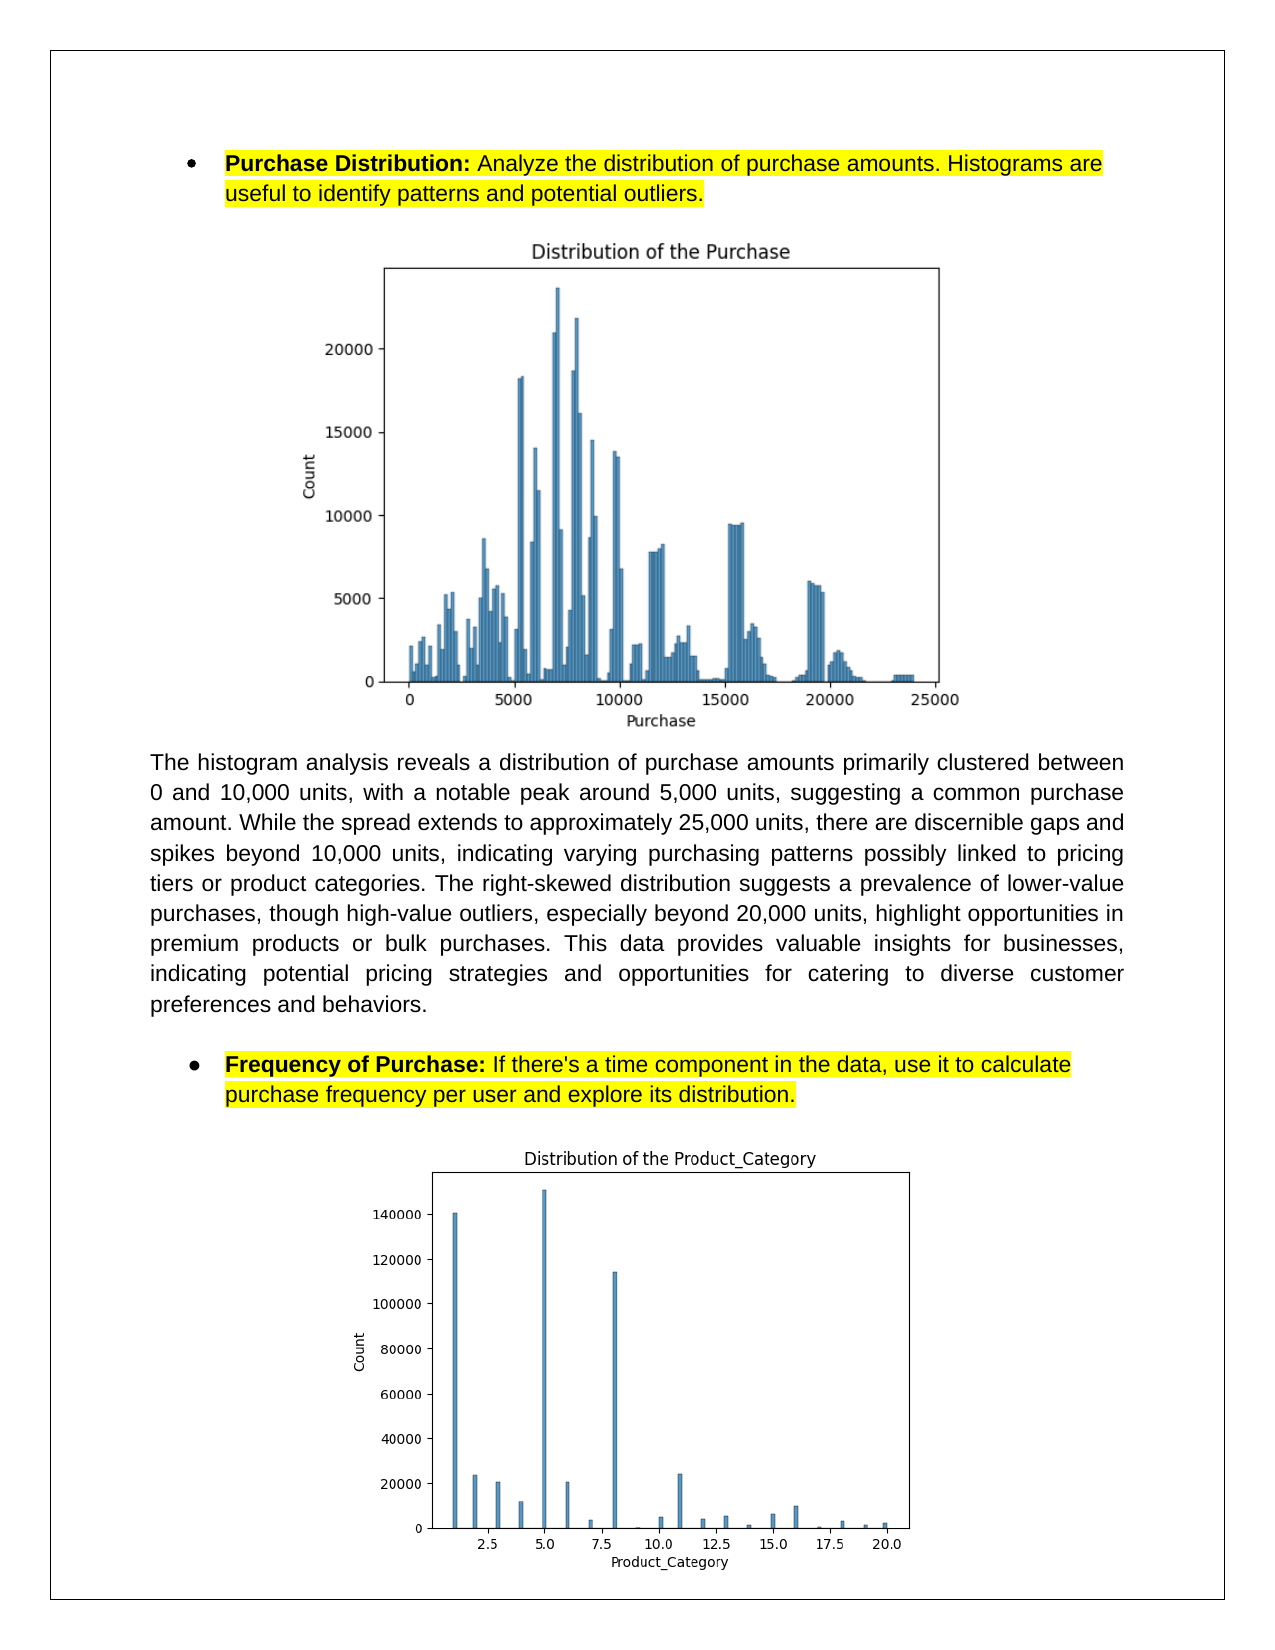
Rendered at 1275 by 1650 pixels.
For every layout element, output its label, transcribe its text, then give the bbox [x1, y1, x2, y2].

list Frequency of Purchase: If there's a time component in the data, use it to calculate purchase frequency per user and explore its distribution. [187, 1051, 1125, 1108]
list Purchase Distribution: Analyze the distribution of purchase amounts. Histograms are useful to identify patterns and potential outliers. [187, 150, 1125, 207]
text The histogram analysis reveals a distribution of purchase amounts primarily clustered between 0 and 10,000 units, with a notable peak around 5,000 units, suggesting a common purchase amount. While the spread extends to approximately 25,000 units, there are discernible gaps and spikes beyond 10,000 units, indicating varying purchasing patterns possibly linked to pricing tiers or product categories. The right-skewed distribution suggests a prevalence of lower-value purchases, though high-value outliers, especially beyond 20,000 units, highlight opportunities in premium products or bulk purchases. This data provides valuable insights for businesses, indicating potential pricing strategies and opportunities for catering to diverse customer preferences and behaviors. [150, 749, 1125, 1017]
picture [291, 232, 971, 741]
picture [343, 1142, 917, 1579]
